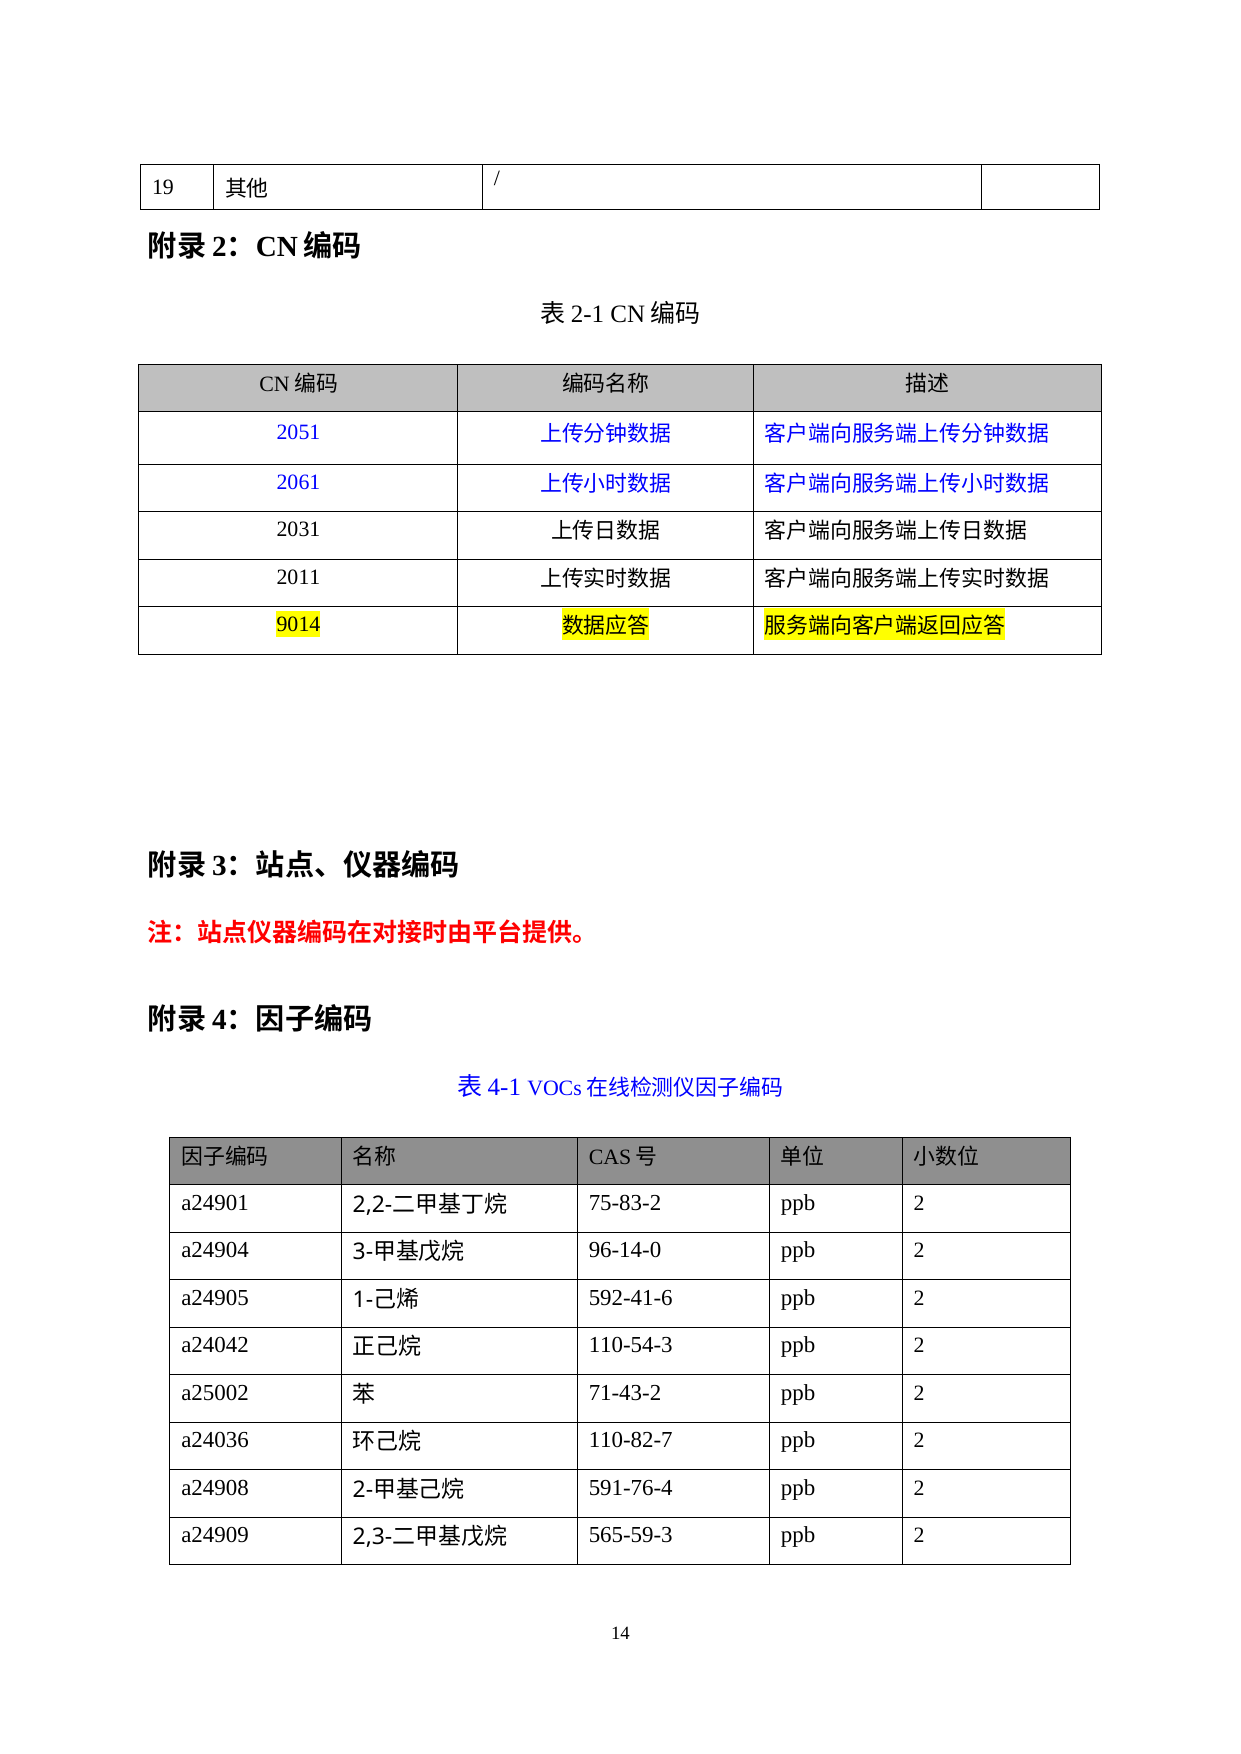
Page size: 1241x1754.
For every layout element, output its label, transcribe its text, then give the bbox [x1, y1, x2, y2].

table_cell 上传实时数据 [458, 560, 753, 606]
table_cell 71-43-2 [578, 1375, 769, 1422]
table_cell 110-82-7 [578, 1423, 769, 1469]
table_cell 2011 [139, 560, 457, 606]
table_cell 2 [903, 1280, 1070, 1327]
table_cell ppb [770, 1423, 902, 1469]
table_cell 上传日数据 [458, 512, 753, 558]
table_cell 客户端向服务端上传分钟数据 [754, 412, 1101, 463]
table_cell 客户端向服务端上传日数据 [754, 512, 1101, 558]
table_cell 2 [903, 1518, 1070, 1564]
table_cell 2 [903, 1328, 1070, 1374]
table_cell 592-41-6 [578, 1280, 769, 1327]
table_cell 2 [903, 1185, 1070, 1232]
table_cell 2 [903, 1375, 1070, 1422]
text 附录2：CN编码 [148, 210, 1092, 278]
table_cell 9014 [139, 607, 457, 653]
table_cell 19 [141, 165, 213, 209]
table_cell a24901 [170, 1185, 341, 1232]
table_cell a24036 [170, 1423, 341, 1469]
table_cell 其他 [214, 165, 482, 209]
table_cell 2,3-二甲基戊烷 [342, 1518, 577, 1564]
table_cell 2-甲基己烷 [342, 1470, 577, 1517]
table_header 单位 [770, 1138, 902, 1184]
table_cell ppb [770, 1185, 902, 1232]
table_cell 75-83-2 [578, 1185, 769, 1232]
table_cell 苯 [342, 1375, 577, 1422]
table_header 描述 [754, 365, 1101, 411]
table_header 编码名称 [458, 365, 753, 411]
table_cell 2051 [139, 412, 457, 463]
table_cell 正己烷 [342, 1328, 577, 1374]
table_cell 环己烷 [342, 1423, 577, 1469]
text 附录3：站点、仪器编码 [148, 829, 1092, 897]
table_cell ppb [770, 1518, 902, 1564]
table_cell a24042 [170, 1328, 341, 1374]
table_cell 上传小时数据 [458, 465, 753, 511]
table_cell 客户端向服务端上传实时数据 [754, 560, 1101, 606]
text 表2-1 CN编码 [148, 278, 1092, 346]
table_cell 110-54-3 [578, 1328, 769, 1374]
table_cell 2 [903, 1470, 1070, 1517]
table_cell 3-甲基戊烷 [342, 1233, 577, 1279]
table_header 名称 [342, 1138, 577, 1184]
table_header 因子编码 [170, 1138, 341, 1184]
table_cell 2 [903, 1423, 1070, 1469]
table_cell ppb [770, 1375, 902, 1422]
table_cell 2061 [139, 465, 457, 511]
table_cell ppb [770, 1328, 902, 1374]
table_cell 服务端向客户端返回应答 [754, 607, 1101, 653]
text 表4-1 VOCs在线检测仪因子编码 [148, 1051, 1092, 1118]
text 注：站点仪器编码在对接时由平台提供。 [148, 897, 1092, 964]
table_header CN编码 [139, 365, 457, 411]
table_cell ppb [770, 1233, 902, 1279]
table_cell ppb [770, 1280, 902, 1327]
table_cell 客户端向服务端上传小时数据 [754, 465, 1101, 511]
table_cell a24904 [170, 1233, 341, 1279]
table_cell 2 [903, 1233, 1070, 1279]
table_cell 数据应答 [458, 607, 753, 653]
table_cell a24909 [170, 1518, 341, 1564]
text 附录4：因子编码 [148, 983, 1092, 1051]
table_cell 591-76-4 [578, 1470, 769, 1517]
table_cell [982, 165, 1099, 209]
table_cell / [483, 165, 981, 209]
table_cell 2,2-二甲基丁烷 [342, 1185, 577, 1232]
table_cell 2031 [139, 512, 457, 558]
table_cell ppb [770, 1470, 902, 1517]
table_header CAS号 [578, 1138, 769, 1184]
table_cell a25002 [170, 1375, 341, 1422]
table_cell 1-己烯 [342, 1280, 577, 1327]
table_cell 96-14-0 [578, 1233, 769, 1279]
table_cell a24908 [170, 1470, 341, 1517]
table_cell 565-59-3 [578, 1518, 769, 1564]
table_cell a24905 [170, 1280, 341, 1327]
table_cell 上传分钟数据 [458, 412, 753, 463]
table_header 小数位 [903, 1138, 1070, 1184]
